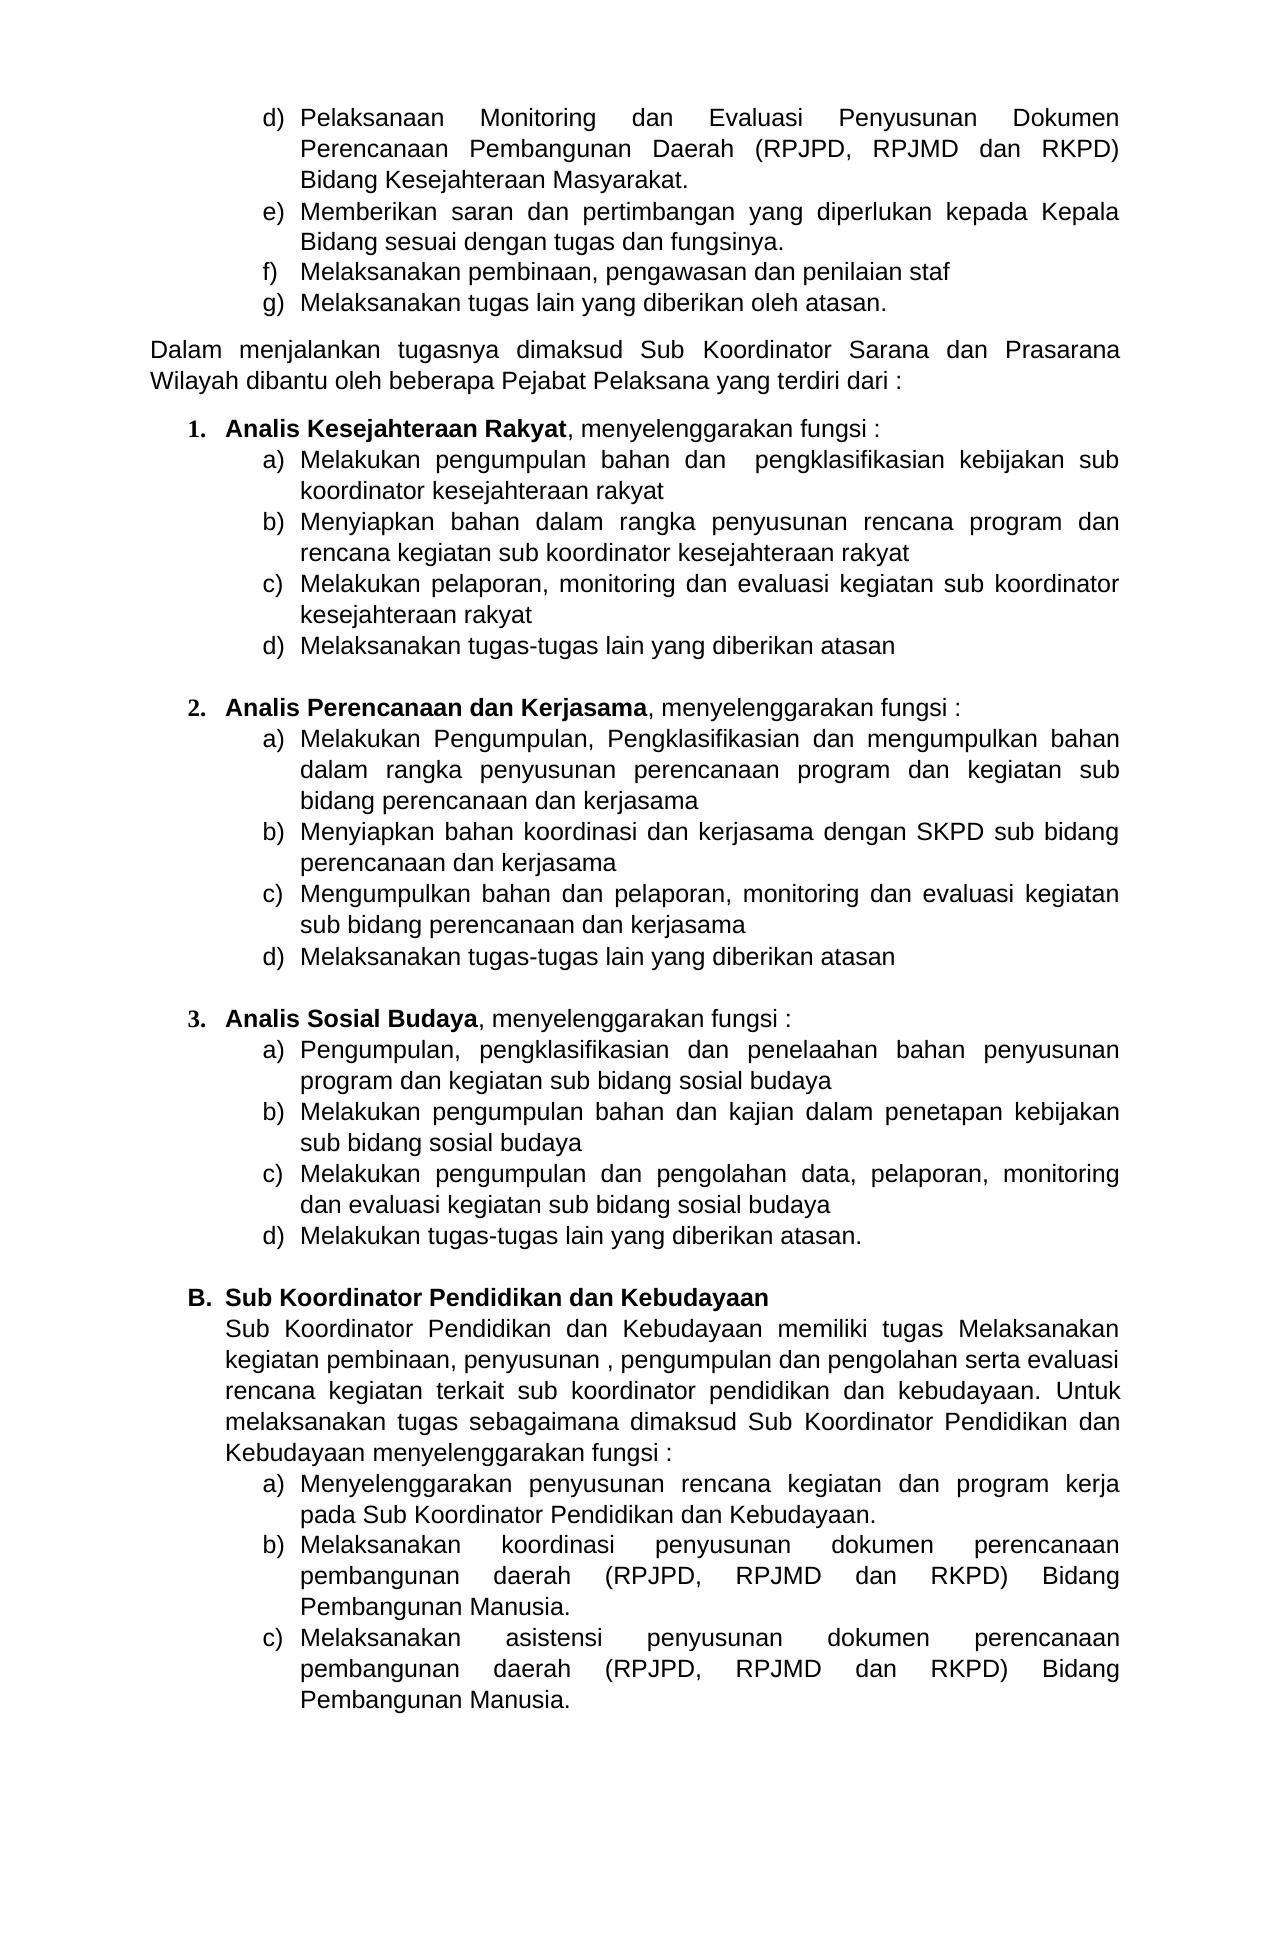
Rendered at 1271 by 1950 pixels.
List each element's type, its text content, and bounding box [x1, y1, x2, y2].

list Melakukan tugas-tugas lain yang diberikan atasan. [262, 1221, 1121, 1250]
list Melakukan pelaporan, monitoring dan evaluasi kegiatan sub koordinator kesejahteraan rakyat [262, 569, 1121, 629]
text Dalam menjalankan tugasnya dimaksud Sub Koordinator Sarana dan Prasarana Wilayah dibantu oleh beberapa Pejabat Pelaksana yang terdiri dari : [150, 335, 1121, 395]
list Sub Koordinator Pendidikan dan Kebudayaan [187, 1283, 1121, 1312]
list Melakukan Pengumpulan, Pengklasifikasian dan mengumpulkan bahan dalam rangka penyusunan perencanaan program dan kegiatan sub bidang perencanaan dan kerjasama [262, 724, 1121, 815]
list Melaksanakan tugas-tugas lain yang diberikan atasan [262, 631, 1121, 660]
list Mengumpulkan bahan dan pelaporan, monitoring dan evaluasi kegiatan sub bidang perencanaan dan kerjasama [262, 879, 1121, 939]
list Analis Perencanaan dan Kerjasama, menyelenggarakan fungsi : [187, 693, 1121, 722]
list Melakukan pengumpulan dan pengolahan data, pelaporan, monitoring dan evaluasi kegiatan sub bidang sosial budaya [262, 1159, 1121, 1219]
list Analis Sosial Budaya, menyelenggarakan fungsi : [187, 1004, 1121, 1032]
list Menyelenggarakan penyusunan rencana kegiatan dan program kerja pada Sub Koordinator Pendidikan dan Kebudayaan. [262, 1469, 1121, 1528]
list Melaksanakan koordinasi penyusunan dokumen perencanaan pembangunan daerah (RPJPD, RPJMD dan RKPD) Bidang Pembangunan Manusia. [262, 1530, 1121, 1621]
list Melakukan pengumpulan bahan dan kajian dalam penetapan kebijakan sub bidang sosial budaya [262, 1097, 1121, 1157]
list Melaksanakan tugas lain yang diberikan oleh atasan. [262, 288, 1121, 317]
list Pelaksanaan Monitoring dan Evaluasi Penyusunan Dokumen Perencanaan Pembangunan Daerah (RPJPD, RPJMD dan RKPD) Bidang Kesejahteraan Masyarakat. [262, 103, 1121, 194]
list Menyiapkan bahan dalam rangka penyusunan rencana program dan rencana kegiatan sub koordinator kesejahteraan rakyat [262, 507, 1121, 567]
list Pengumpulan, pengklasifikasian dan penelaahan bahan penyusunan program dan kegiatan sub bidang sosial budaya [262, 1035, 1121, 1094]
list Melaksanakan asistensi penyusunan dokumen perencanaan pembangunan daerah (RPJPD, RPJMD dan RKPD) Bidang Pembangunan Manusia. [262, 1623, 1121, 1714]
list Melakukan pengumpulan bahan dan pengklasifikasian kebijakan sub koordinator kesejahteraan rakyat [262, 445, 1121, 504]
list Melaksanakan tugas-tugas lain yang diberikan atasan [262, 942, 1121, 970]
list Analis Kesejahteraan Rakyat, menyelenggarakan fungsi : [187, 414, 1121, 442]
list Menyiapkan bahan koordinasi dan kerjasama dengan SKPD sub bidang perencanaan dan kerjasama [262, 817, 1121, 877]
list Sub Koordinator Pendidikan dan Kebudayaan memiliki tugas Melaksanakan kegiatan pembinaan, penyusunan , pengumpulan dan pengolahan serta evaluasi rencana kegiatan terkait sub koordinator pendidikan dan kebudayaan. Untuk melaksanakan tugas sebagaimana dimaksud Sub Koordinator Pendidikan dan Kebudayaan menyelenggarakan fungsi : [225, 1314, 1121, 1467]
list Melaksanakan pembinaan, pengawasan dan penilaian staf [262, 257, 1121, 286]
list Memberikan saran dan pertimbangan yang diperlukan kepada Kepala Bidang sesuai dengan tugas dan fungsinya. [262, 197, 1121, 256]
